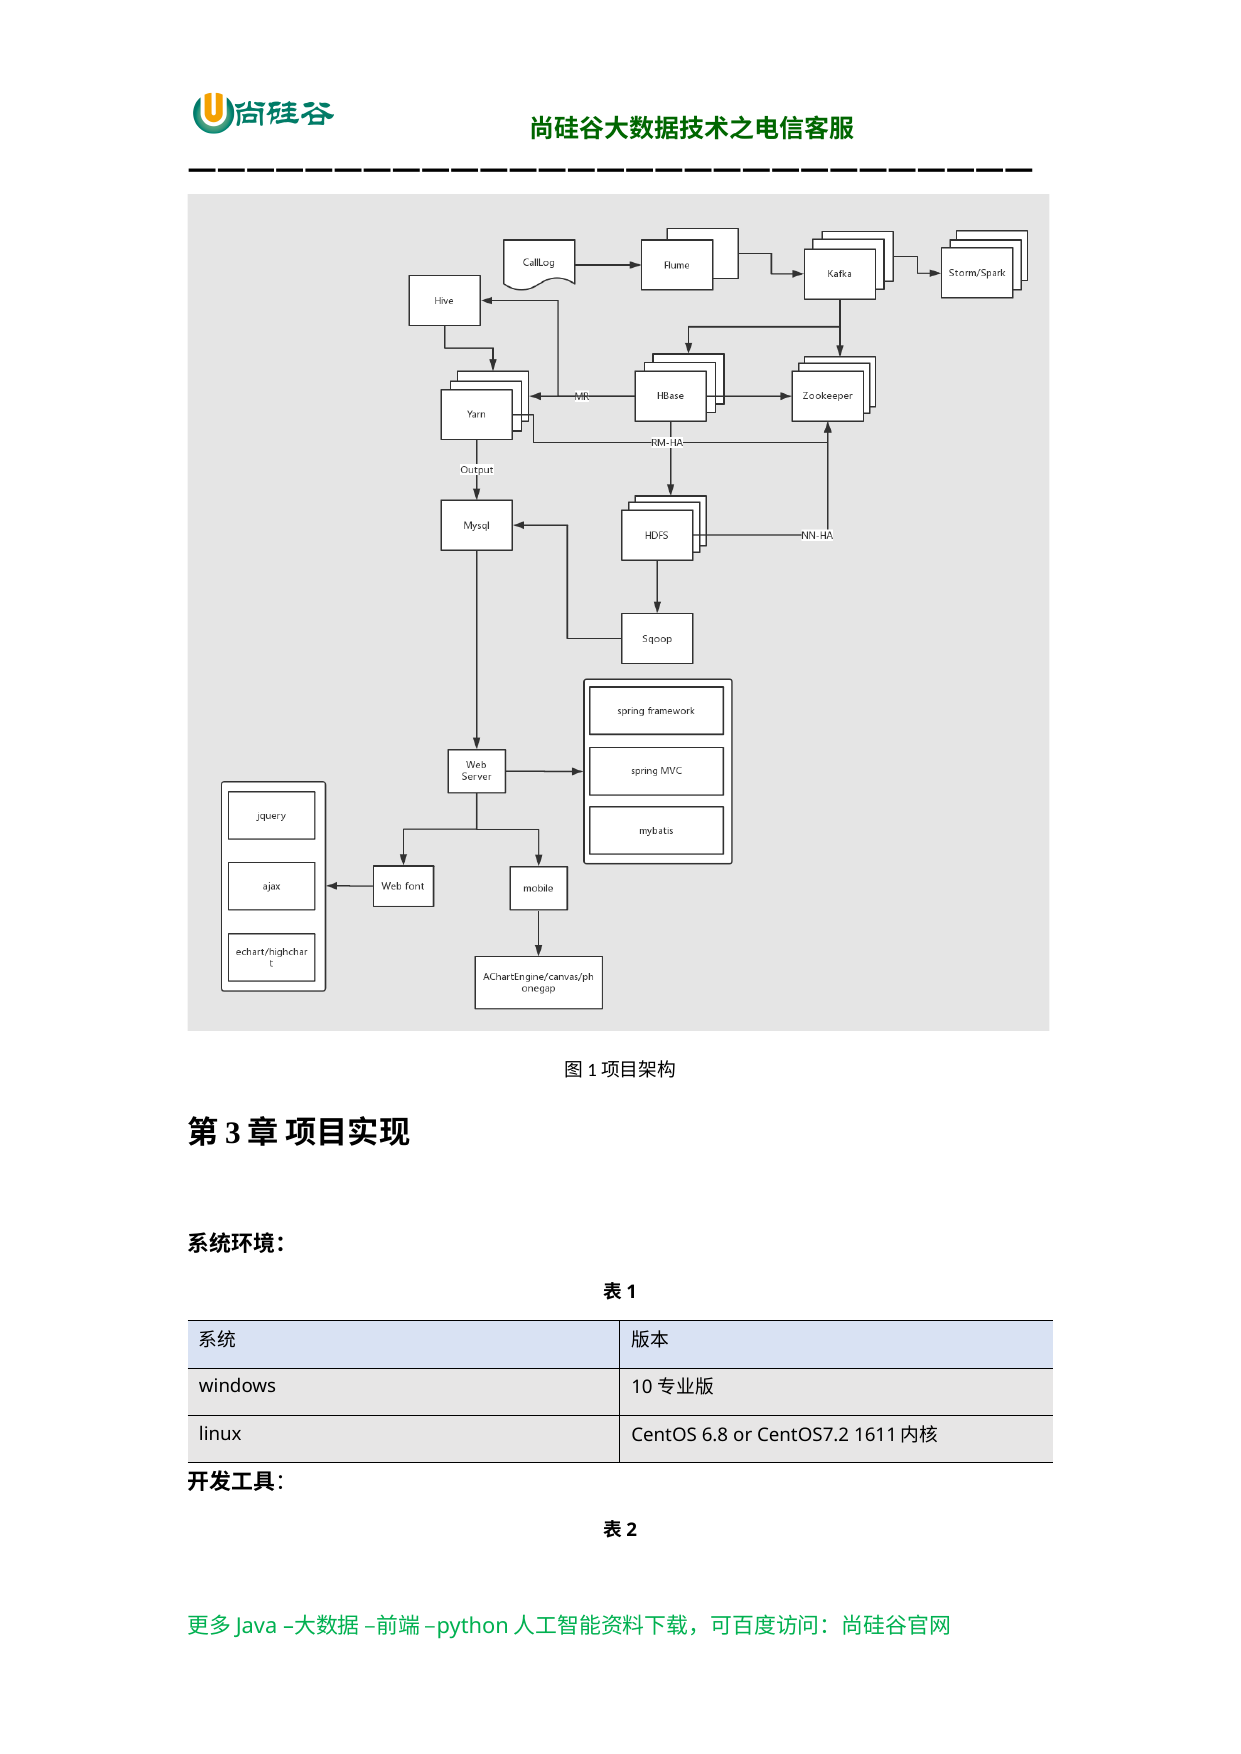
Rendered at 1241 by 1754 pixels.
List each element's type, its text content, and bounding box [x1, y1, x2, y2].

text 表1 [187, 1274, 1053, 1307]
table_header 系统 [188, 1321, 619, 1368]
table_cell linux [188, 1416, 619, 1462]
text 图1 项目架构 [187, 1052, 1053, 1084]
text 表2 [187, 1512, 1053, 1544]
table_cell CentOS 6.8 or CentOS7.2 1611内核 [620, 1416, 1053, 1462]
subtitle 第3章 项目实现 [187, 1098, 1053, 1163]
picture [187, 88, 338, 138]
picture [187, 194, 1050, 1031]
table_header 版本 [620, 1321, 1053, 1368]
text 系统环境： [187, 1226, 1053, 1258]
text 开发工具： [187, 1463, 1053, 1496]
table_cell 10 专业版 [620, 1369, 1053, 1415]
table_cell windows [188, 1369, 619, 1415]
